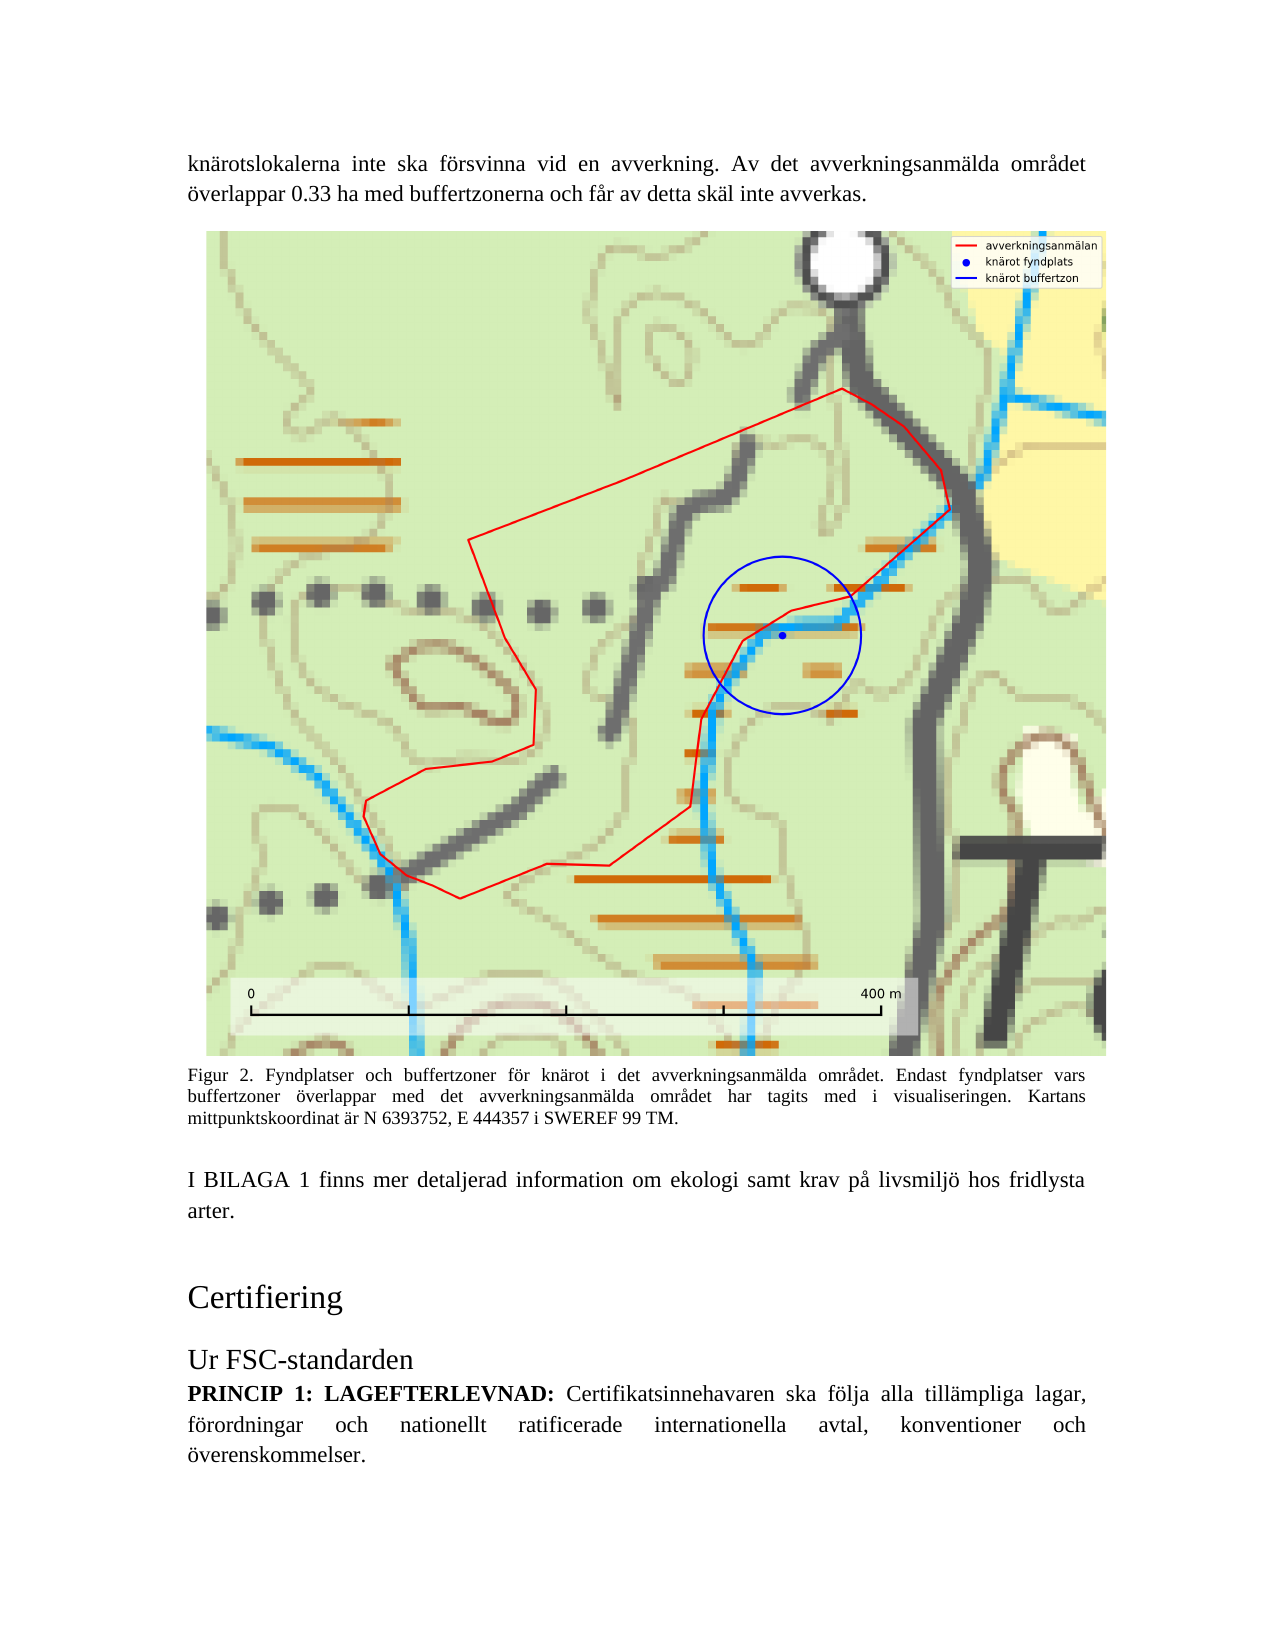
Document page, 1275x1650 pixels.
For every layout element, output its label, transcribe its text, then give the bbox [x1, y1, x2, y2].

text Figur 2. Fyndplatser och buffertzoner för knärot i det avverkningsanmälda området. Endast fyndplatser vars buffertzoner överlappar med det avverkningsanmälda området har tagits med i visualiseringen. Kartans mittpunktskoordinat är N 6393752, E 444357 i SWEREF 99 TM. [187, 1064, 1087, 1128]
text PRINCIP 1: LAGEFTERLEVNAD: Certifikatsinnehavaren ska följa alla tillämpliga lagar, förordningar och nationellt ratificerade internationella avtal, konventioner och överenskommelser. [187, 1380, 1087, 1467]
text I BILAGA 1 finns mer detaljerad information om ekologi samt krav på livsmiljö hos fridlysta arter. [187, 1167, 1087, 1223]
picture [206, 231, 1107, 1056]
subtitle Certifiering [187, 1277, 1087, 1315]
subtitle Ur FSC-standarden [187, 1342, 1087, 1375]
